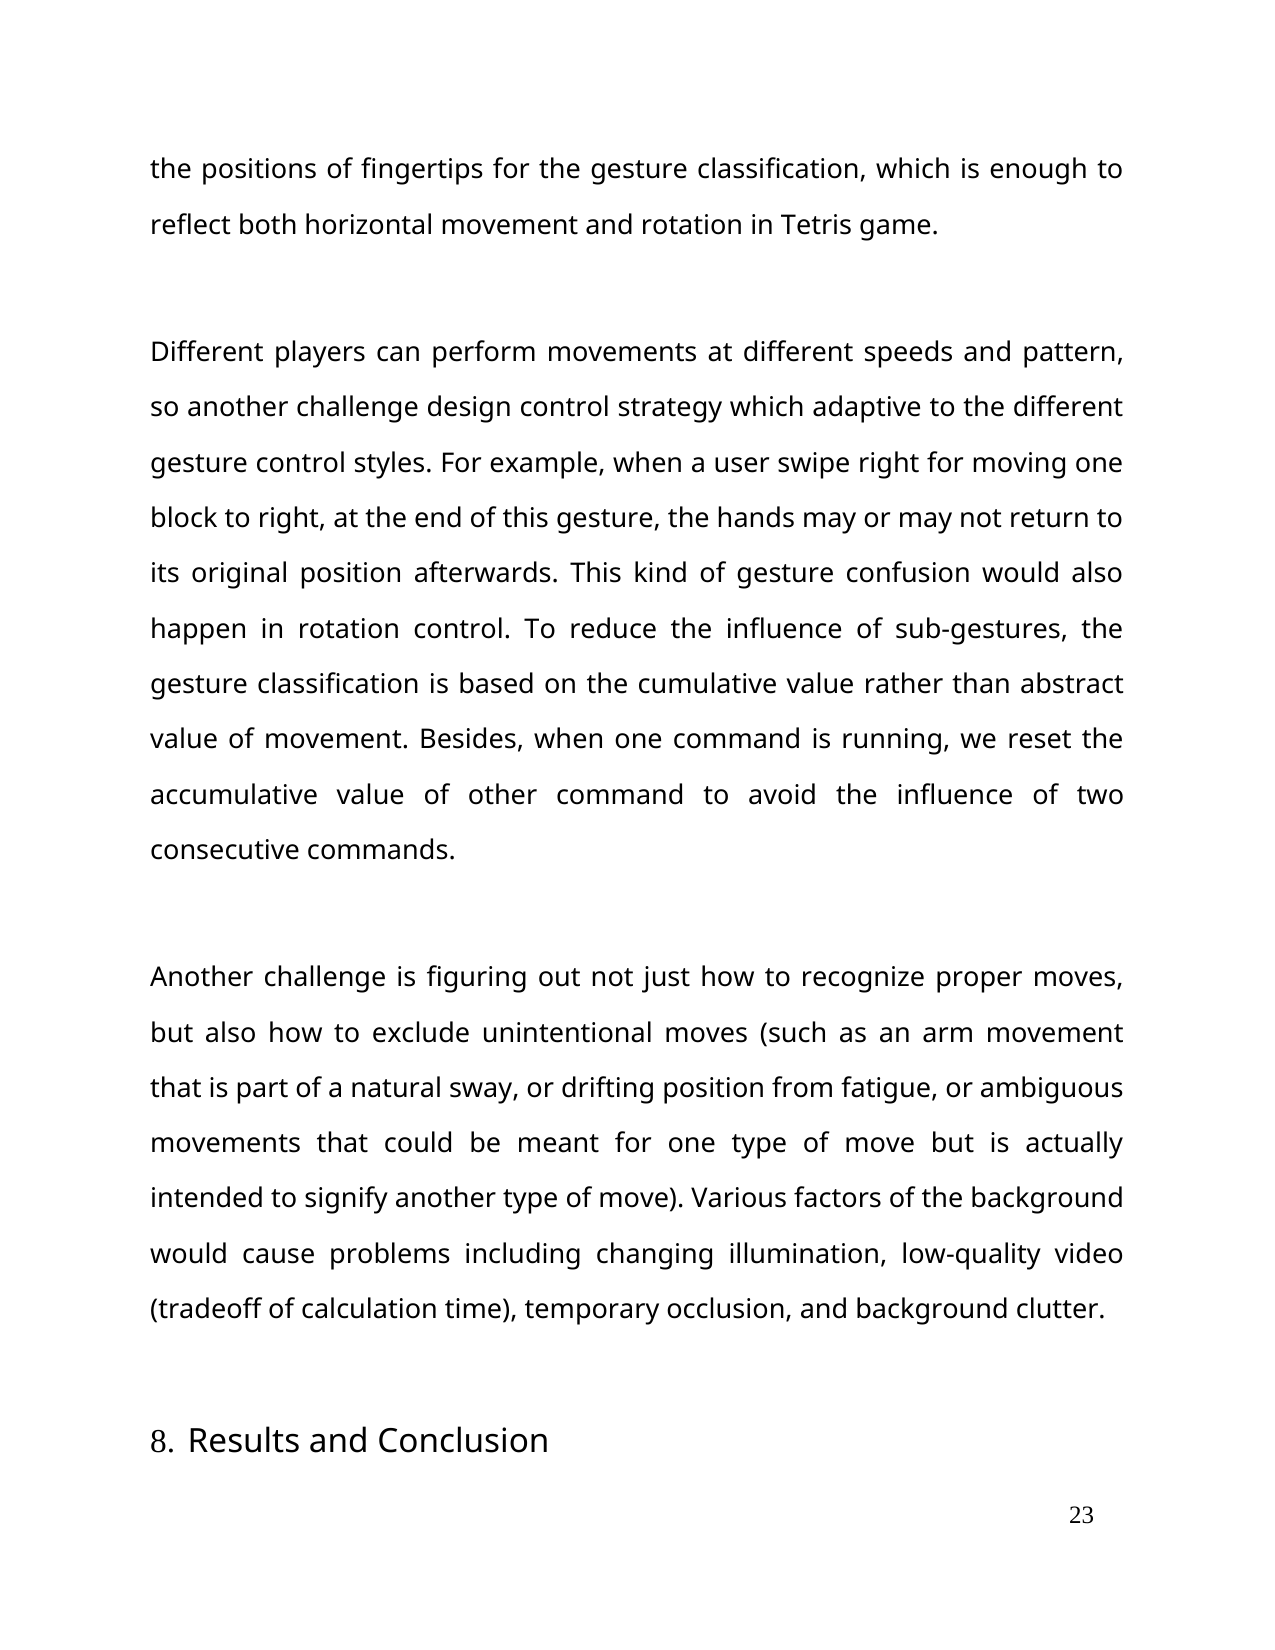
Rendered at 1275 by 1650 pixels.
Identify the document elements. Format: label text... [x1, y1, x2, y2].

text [150, 150, 1125, 242]
text Another challenge is figuring out not just how to recognize proper moves, but also how to exclude unintentional moves (such as an arm movement that is part of a natural sway, or drifting position from fatigue, or ambiguous movements that could be meant for one type of move but is actually intended to signify another type of move). Various factors of the background would cause problems including changing illumination, low-quality video (tradeoff of calculation time), temporary occlusion, and background clutter. [150, 958, 1125, 1326]
text Different players can perform movements at different speeds and pattern, so another challenge design control strategy which adaptive to the different gesture control styles. For example, when a user swipe right for moving one block to right, at the end of this gesture, the hands may or may not return to its original position afterwards. This kind of gesture confusion would also happen in rotation control. To reduce the influence of sub-gestures, the gesture classification is based on the cumulative value rather than abstract value of movement. Besides, when one command is running, we reset the accumulative value of other command to avoid the influence of two consecutive commands. [150, 333, 1125, 867]
subtitle Results and Conclusion [150, 1417, 1125, 1462]
